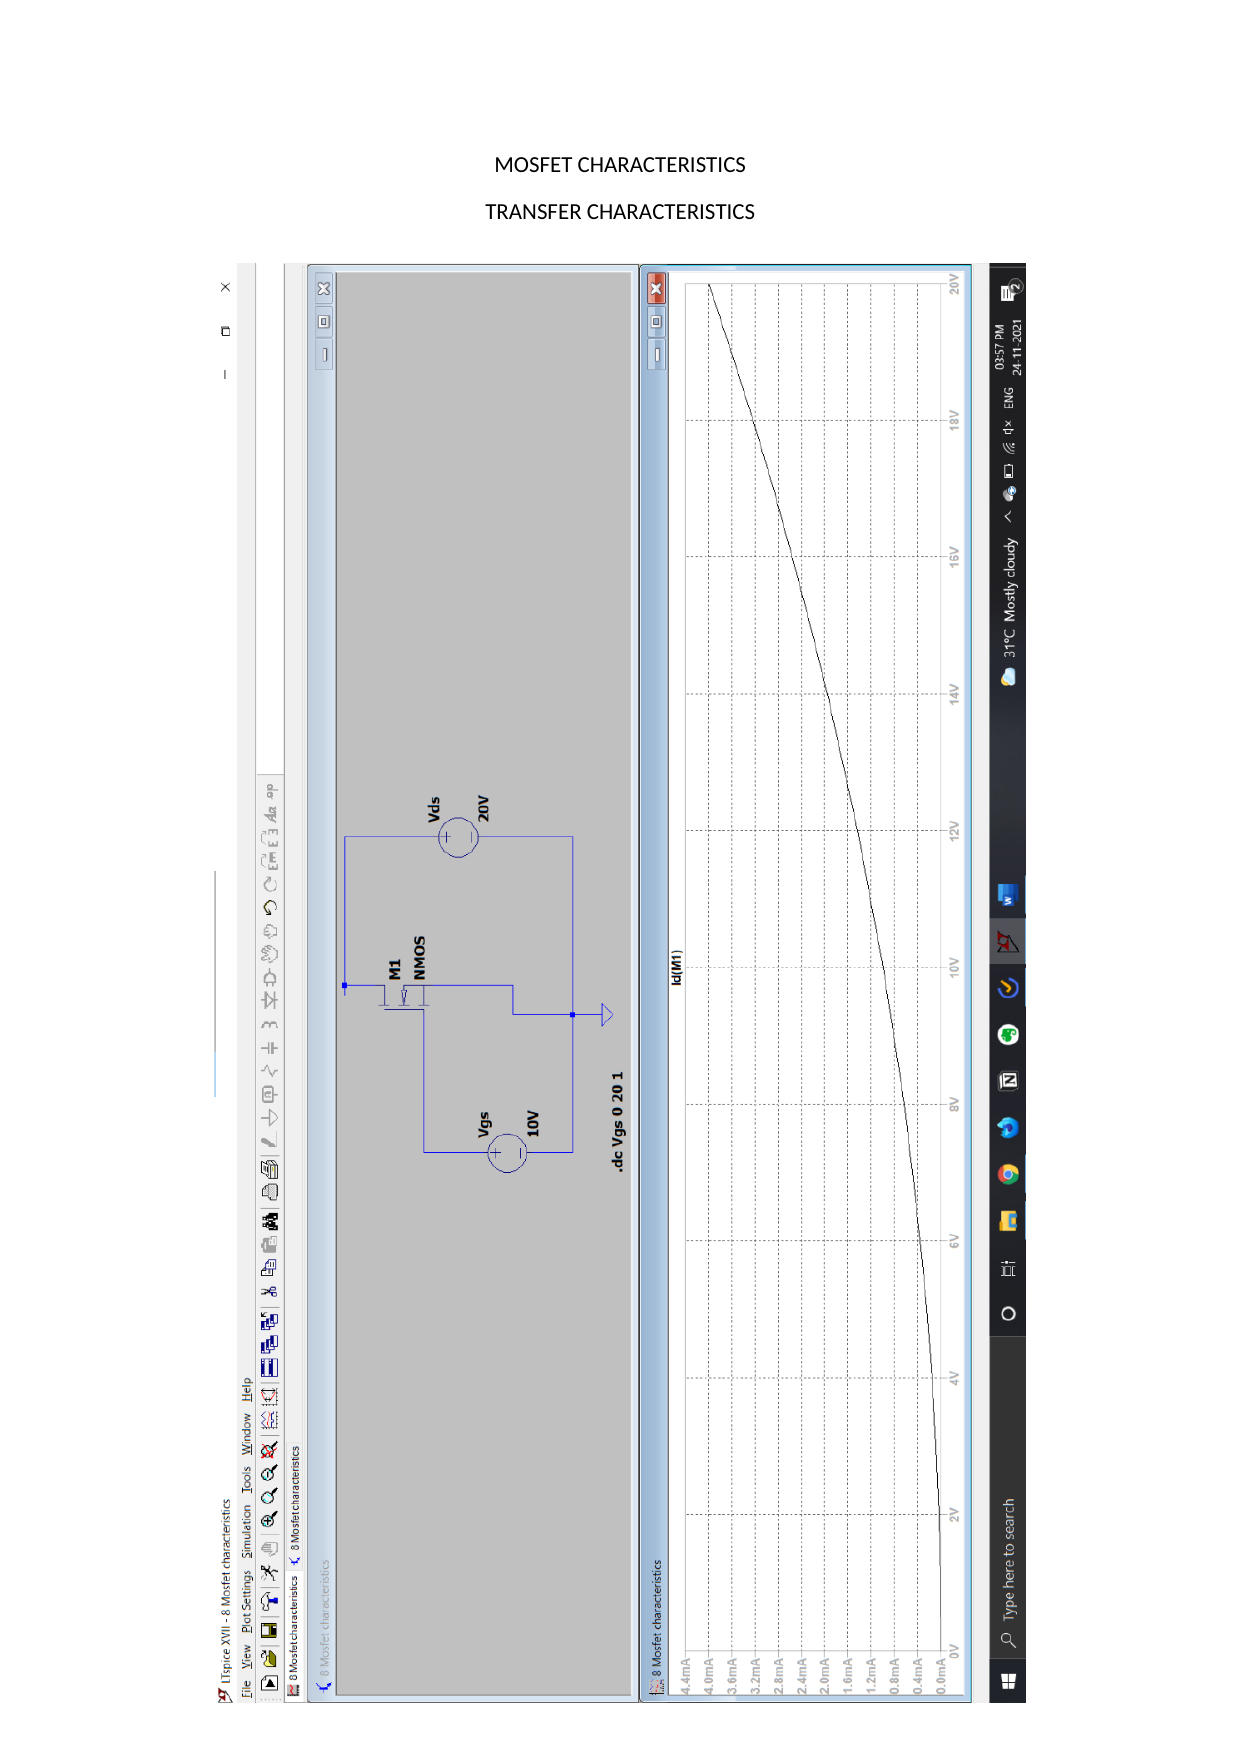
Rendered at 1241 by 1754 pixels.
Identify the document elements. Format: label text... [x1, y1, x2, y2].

text TRANSFER CHARACTERISTICS [150, 197, 1090, 225]
picture [215, 264, 1026, 1703]
text MOSFET CHARACTERISTICS [150, 150, 1090, 178]
